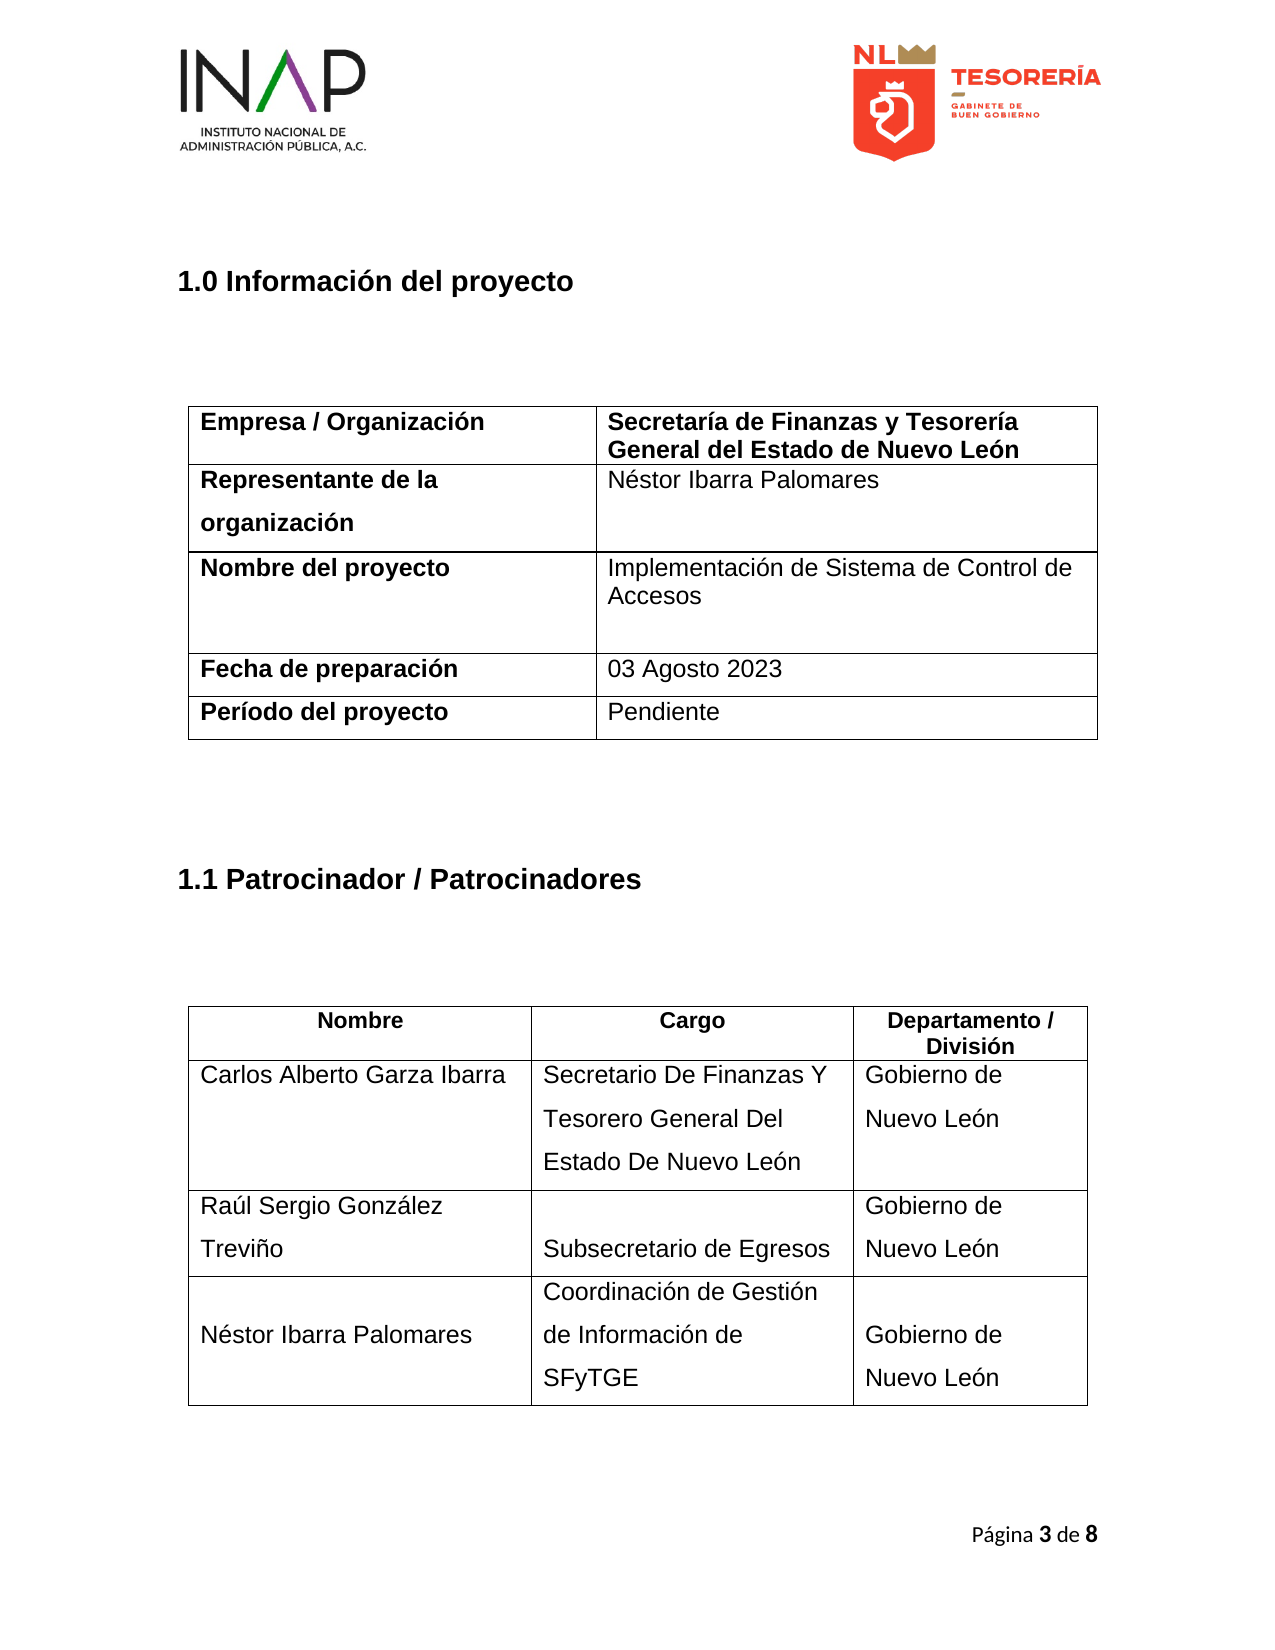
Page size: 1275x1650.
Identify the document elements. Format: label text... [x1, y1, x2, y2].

table_cell Gobierno de Nuevo León [854, 1061, 1087, 1190]
table_cell Carlos Alberto Garza Ibarra [189, 1061, 531, 1190]
table_header Empresa / Organización [189, 407, 596, 464]
table_cell Gobierno de Nuevo León [854, 1277, 1087, 1405]
table_cell Néstor Ibarra Palomares [597, 465, 1097, 551]
table_cell Gobierno de Nuevo León [854, 1191, 1087, 1276]
picture [846, 42, 1153, 164]
table_cell Subsecretario de Egresos [532, 1191, 853, 1276]
table_header Nombre [189, 1007, 531, 1059]
table_cell Néstor Ibarra Palomares [189, 1277, 531, 1405]
table_cell Nombre del proyecto [189, 553, 596, 653]
subtitle Patrocinador / Patrocinadores [177, 862, 1098, 895]
table_cell Representante de la organización [189, 465, 596, 551]
subtitle 1.0 Información del proyecto [177, 264, 1098, 297]
table_cell Implementación de Sistema de Control de Accesos [597, 553, 1097, 653]
picture [143, 33, 400, 168]
table_header Secretaría de Finanzas y Tesorería General del Estado de Nuevo León [597, 407, 1097, 464]
table_cell 03 Agosto 2023 [597, 654, 1097, 696]
table_cell Período del proyecto [189, 697, 596, 739]
table_cell Secretario De Finanzas Y Tesorero General Del Estado De Nuevo León [532, 1061, 853, 1190]
table_header Cargo [532, 1007, 853, 1059]
table_header Departamento / División [854, 1007, 1087, 1059]
table_cell Fecha de preparación [189, 654, 596, 696]
table_cell Raúl Sergio González Treviño [189, 1191, 531, 1276]
table_cell Pendiente [597, 697, 1097, 739]
table_cell Coordinación de Gestión de Información de SFyTGE [532, 1277, 853, 1405]
